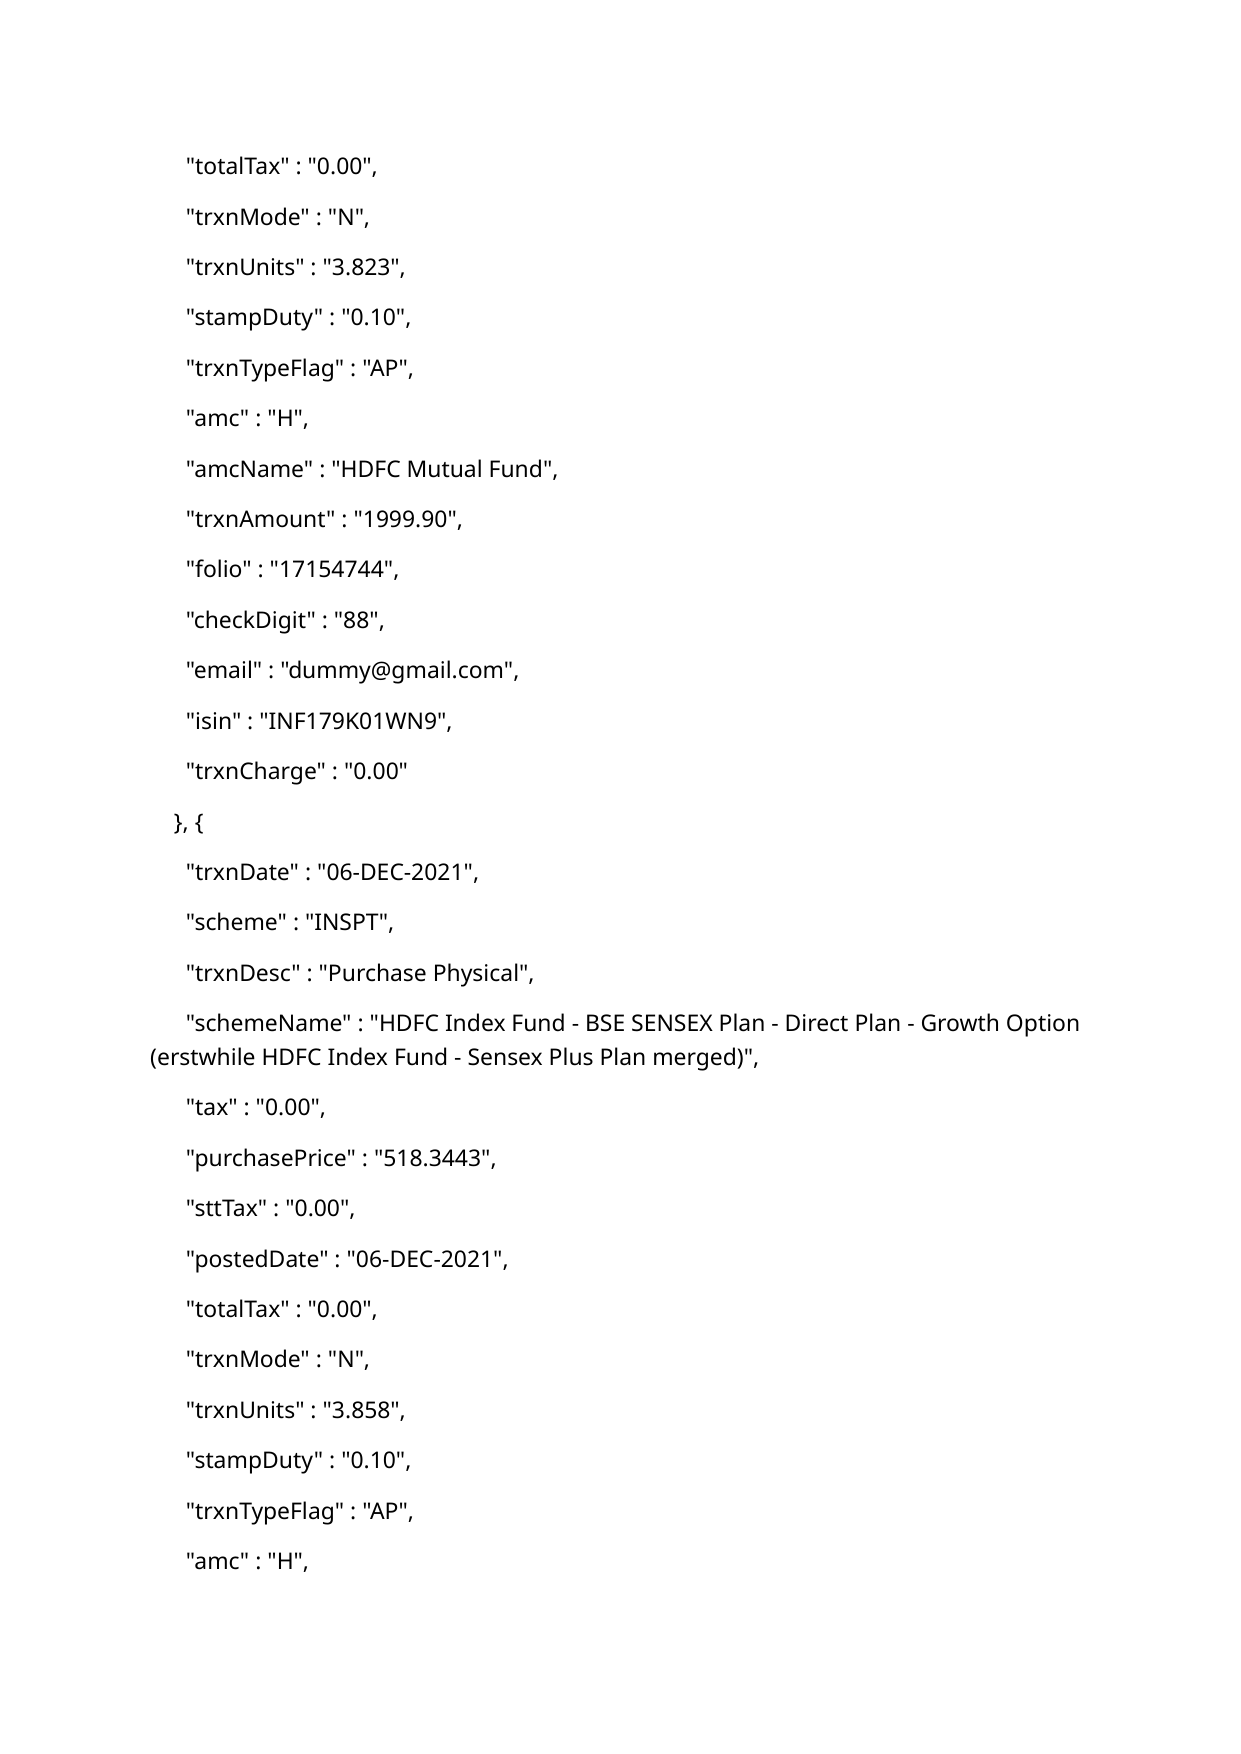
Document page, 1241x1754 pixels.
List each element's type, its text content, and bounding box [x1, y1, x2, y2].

text "trxnTypeFlag" : "AP", [150, 352, 1090, 383]
text "totalTax" : "0.00", [150, 1293, 1090, 1324]
text "email" : "dummy@gmail.com", [150, 654, 1090, 685]
text "trxnTypeFlag" : "AP", [150, 1494, 1090, 1526]
text "trxnAmount" : "1999.90", [150, 503, 1090, 534]
text "trxnUnits" : "3.858", [150, 1394, 1090, 1425]
text "trxnCharge" : "0.00" [150, 755, 1090, 786]
text "trxnDesc" : "Purchase Physical", [150, 957, 1090, 988]
text "stampDuty" : "0.10", [150, 301, 1090, 332]
text "sttTax" : "0.00", [150, 1192, 1090, 1223]
text "trxnMode" : "N", [150, 1343, 1090, 1374]
text "amc" : "H", [150, 402, 1090, 433]
text "checkDigit" : "88", [150, 604, 1090, 635]
text "scheme" : "INSPT", [150, 906, 1090, 937]
text "postedDate" : "06-DEC-2021", [150, 1242, 1090, 1274]
text "trxnDate" : "06-DEC-2021", [150, 856, 1090, 887]
text "amcName" : "HDFC Mutual Fund", [150, 452, 1090, 484]
text "trxnUnits" : "3.823", [150, 251, 1090, 282]
text "folio" : "17154744", [150, 553, 1090, 584]
text }, { [150, 805, 1090, 837]
text "amc" : "H", [150, 1545, 1090, 1576]
text "trxnMode" : "N", [150, 200, 1090, 232]
text "totalTax" : "0.00", [150, 150, 1090, 181]
text "isin" : "INF179K01WN9", [150, 704, 1090, 736]
text "purchasePrice" : "518.3443", [150, 1142, 1090, 1173]
text "tax" : "0.00", [150, 1091, 1090, 1122]
text "stampDuty" : "0.10", [150, 1444, 1090, 1475]
text "schemeName" : "HDFC Index Fund - BSE SENSEX Plan - Direct Plan - Growth Option (erstwhile HDFC Index Fund - Sensex Plus Plan merged)", [150, 1007, 1090, 1072]
